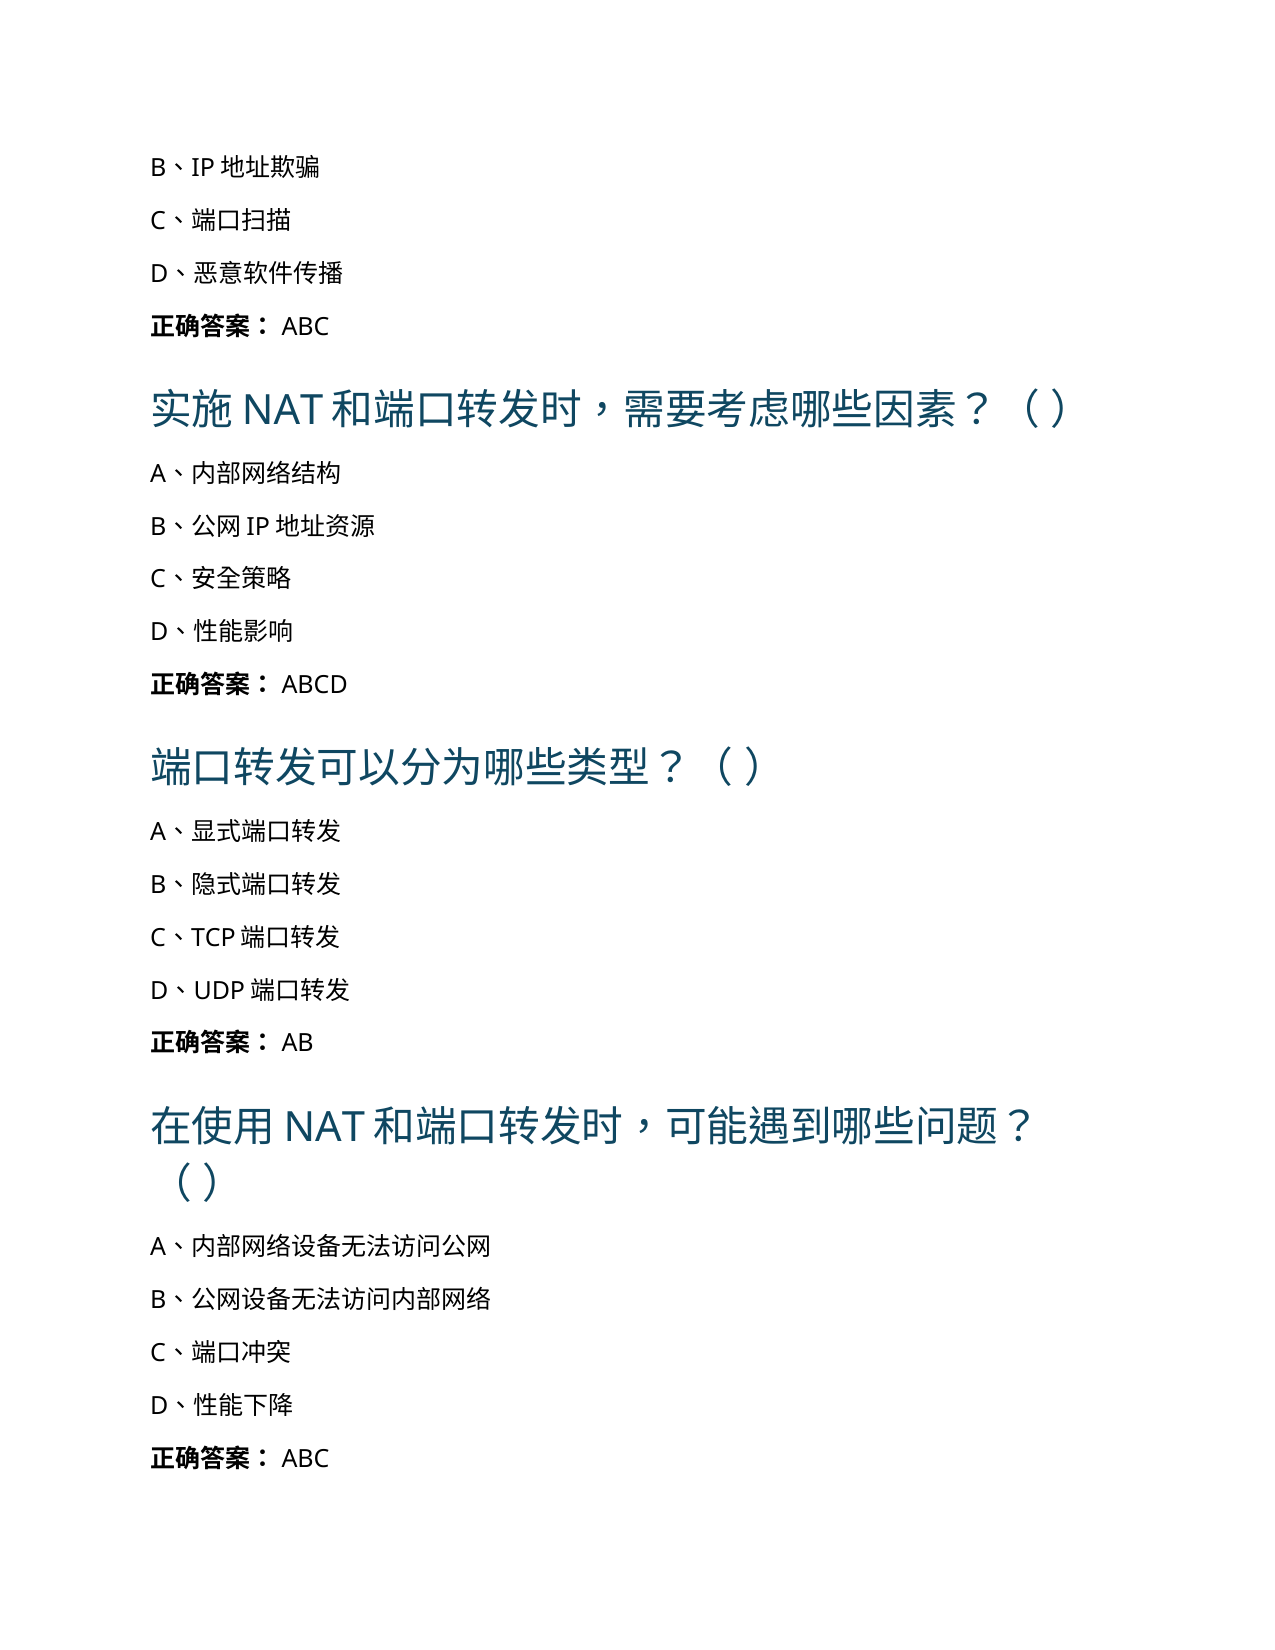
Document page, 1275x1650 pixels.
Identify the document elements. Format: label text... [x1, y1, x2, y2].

text 正确答案： ABC [150, 1440, 1125, 1474]
text 正确答案： AB [150, 1025, 1125, 1059]
text C、端口冲突 [150, 1334, 1125, 1369]
text D、恶意软件传播 [150, 256, 1125, 290]
text B、IP地址欺骗 [150, 150, 1125, 184]
text A、显式端口转发 [150, 814, 1125, 848]
subtitle 实施NAT和端口转发时，需要考虑哪些因素？（ ） [150, 380, 1125, 437]
text C、TCP端口转发 [150, 919, 1125, 953]
text B、公网设备无法访问内部网络 [150, 1282, 1125, 1316]
text C、端口扫描 [150, 203, 1125, 237]
text C、安全策略 [150, 561, 1125, 595]
subtitle 在使用NAT和端口转发时，可能遇到哪些问题？（ ） [150, 1097, 1125, 1210]
text 正确答案： ABC [150, 308, 1125, 342]
text D、性能影响 [150, 614, 1125, 648]
text D、UDP端口转发 [150, 972, 1125, 1006]
text A、内部网络结构 [150, 456, 1125, 489]
text B、隐式端口转发 [150, 867, 1125, 901]
text B、公网IP地址资源 [150, 508, 1125, 542]
text A、内部网络设备无法访问公网 [150, 1229, 1125, 1263]
text 正确答案： ABCD [150, 667, 1125, 701]
text D、性能下降 [150, 1387, 1125, 1421]
subtitle 端口转发可以分为哪些类型？（ ） [150, 738, 1125, 795]
